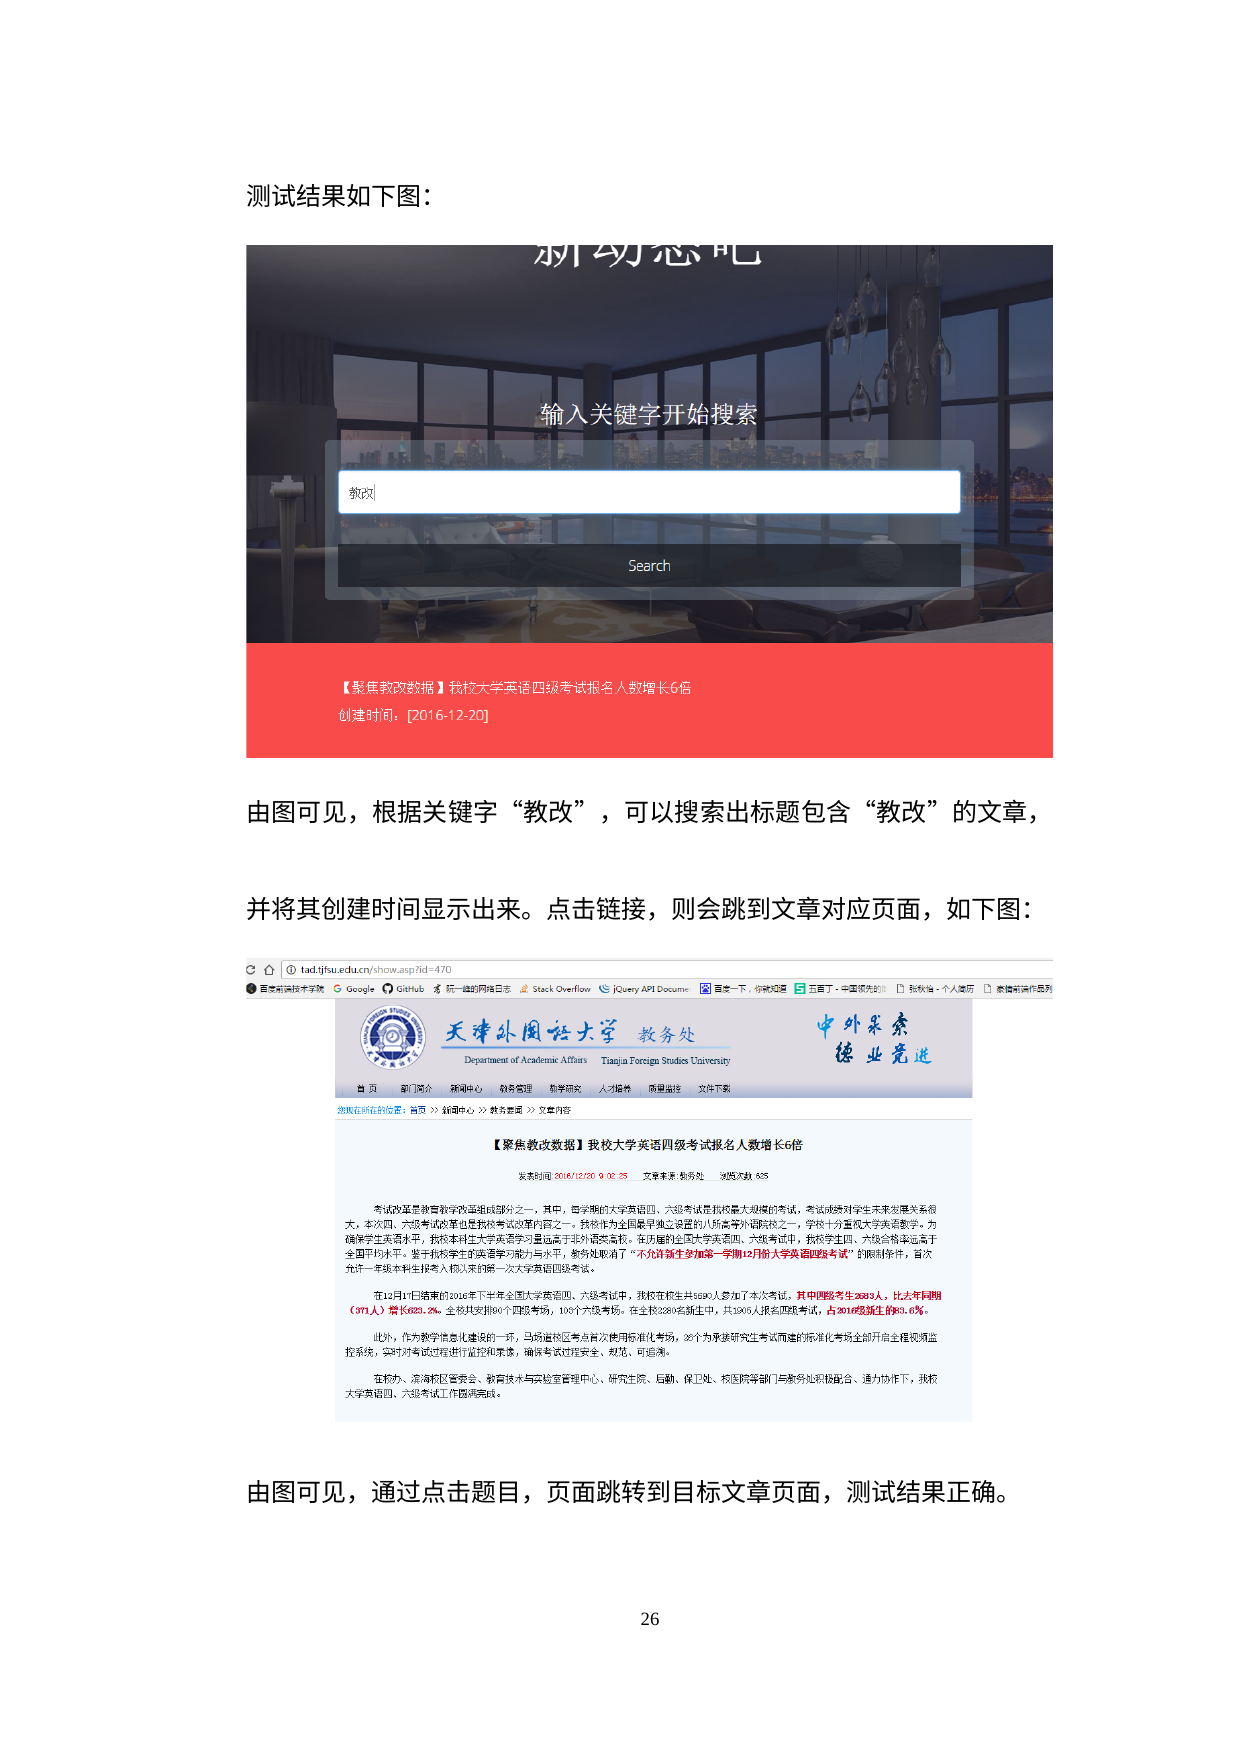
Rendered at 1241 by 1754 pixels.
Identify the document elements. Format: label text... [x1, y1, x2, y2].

picture [246, 245, 1053, 758]
text 由图可见，根据关键字“教改”，可以搜索出标题包含“教改”的文章，并将其创建时间显示出来。点击链接，则会跳到文章对应页面，如下图： [246, 778, 1053, 940]
text 测试结果如下图： [246, 162, 1053, 227]
picture [246, 958, 1053, 1422]
text 由图可见，通过点击题目，页面跳转到目标文章页面，测试结果正确。 [246, 1458, 1053, 1523]
